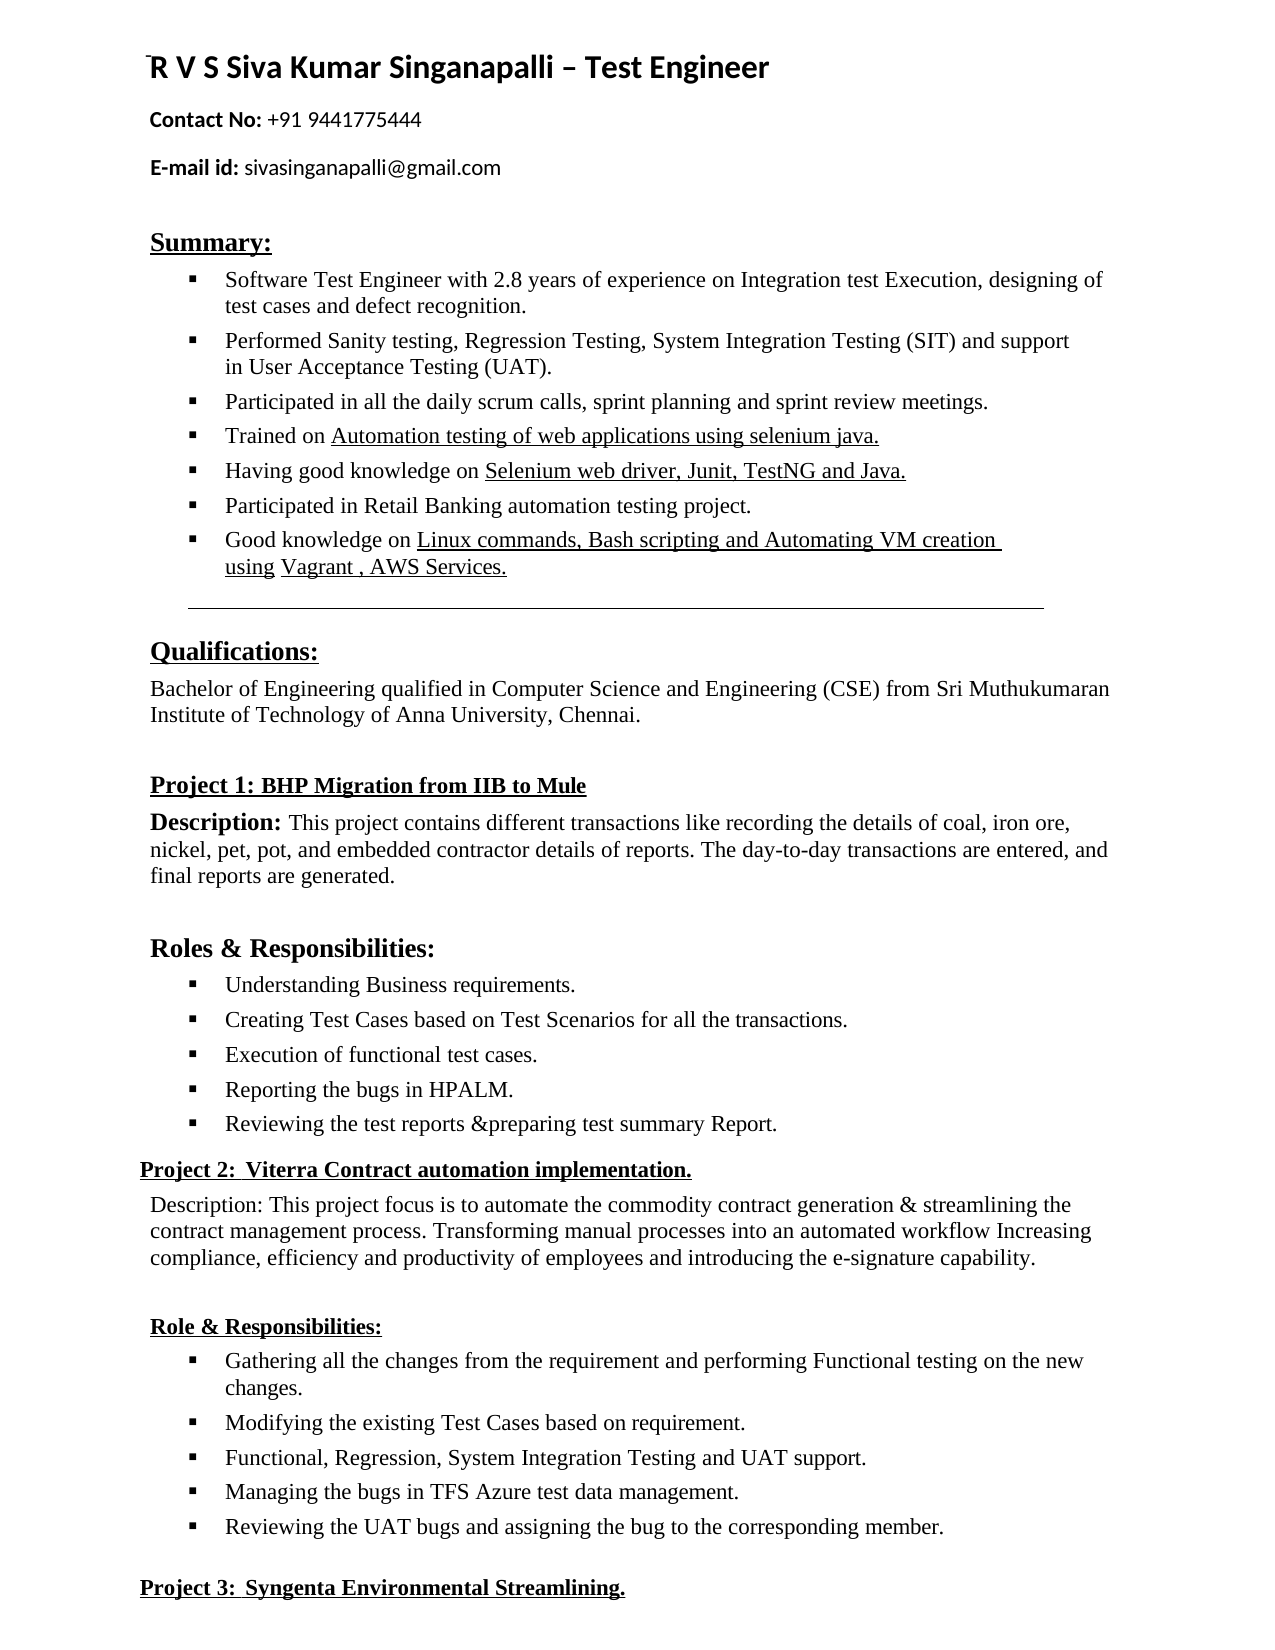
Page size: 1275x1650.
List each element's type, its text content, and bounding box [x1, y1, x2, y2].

list Understanding Business requirements. [187, 971, 1123, 998]
text Description: This project contains different transactions like recording the details of coal, iron ore, nickel, pet, pot, and embedded contractor details of reports. The day-to-day transactions are entered, and final reports are generated. [150, 807, 1123, 889]
text Project 1: BHP Migration from IIB to Mule [150, 771, 1123, 799]
subtitle Role & Responsibilities: [150, 1313, 1123, 1339]
subtitle Project 2: Viterra Contract automation implementation. [139, 1156, 1123, 1183]
list Participated in all the daily scrum calls, sprint planning and sprint review meetings. [187, 388, 1123, 414]
list Software Test Engineer with 2.8 years of experience on Integration test Execution, designing of test cases and defect recognition. [187, 266, 1108, 318]
list Performed Sanity testing, Regression Testing, System Integration Testing (SIT) and support in User Acceptance Testing (UAT). [187, 327, 1088, 379]
subtitle Qualifications: [150, 636, 1123, 667]
list Gathering all the changes from the requirement and performing Functional testing on the new changes. [187, 1348, 1105, 1400]
list Modifying the existing Test Cases based on requirement. [187, 1409, 1123, 1435]
list Reviewing the UAT bugs and assigning the bug to the corresponding member. [187, 1513, 1123, 1539]
text Description: This project focus is to automate the commodity contract generation & streamlining the contract management process. Transforming manual processes into an automated workflow Increasing compliance, efficiency and productivity of employees and introducing the e-signature capability. [150, 1191, 1123, 1270]
list Trained on Automation testing of web applications using selenium java. [187, 422, 1123, 449]
list Creating Test Cases based on Test Scenarios for all the transactions. [187, 1006, 1123, 1033]
list Good knowledge on Linux commands, Bash scripting and Automating VM creation using Vagrant , AWS Services. [187, 526, 1044, 579]
list Managing the bugs in TFS Azure test data management. [187, 1478, 1123, 1504]
list Functional, Regression, System Integration Testing and UAT support. [187, 1443, 1123, 1470]
list Execution of functional test cases. [187, 1041, 1123, 1067]
list Participated in Retail Banking automation testing project. [187, 492, 1123, 518]
list Reviewing the test reports &preparing test summary Report. [187, 1110, 1123, 1137]
text Bachelor of Engineering qualified in Computer Science and Engineering (CSE) from Sri Muthukumaran Institute of Technology of Anna University, Chennai. [150, 675, 1123, 727]
list Having good knowledge on Selenium web driver, Junit, TestNG and Java. [187, 457, 1123, 483]
subtitle Roles & Responsibilities: [150, 932, 1123, 963]
list Reporting the bugs in HPALM. [187, 1076, 1123, 1102]
subtitle Project 3: Syngenta Environmental Streamlining. [139, 1574, 1123, 1600]
subtitle Summary: [150, 226, 1123, 257]
